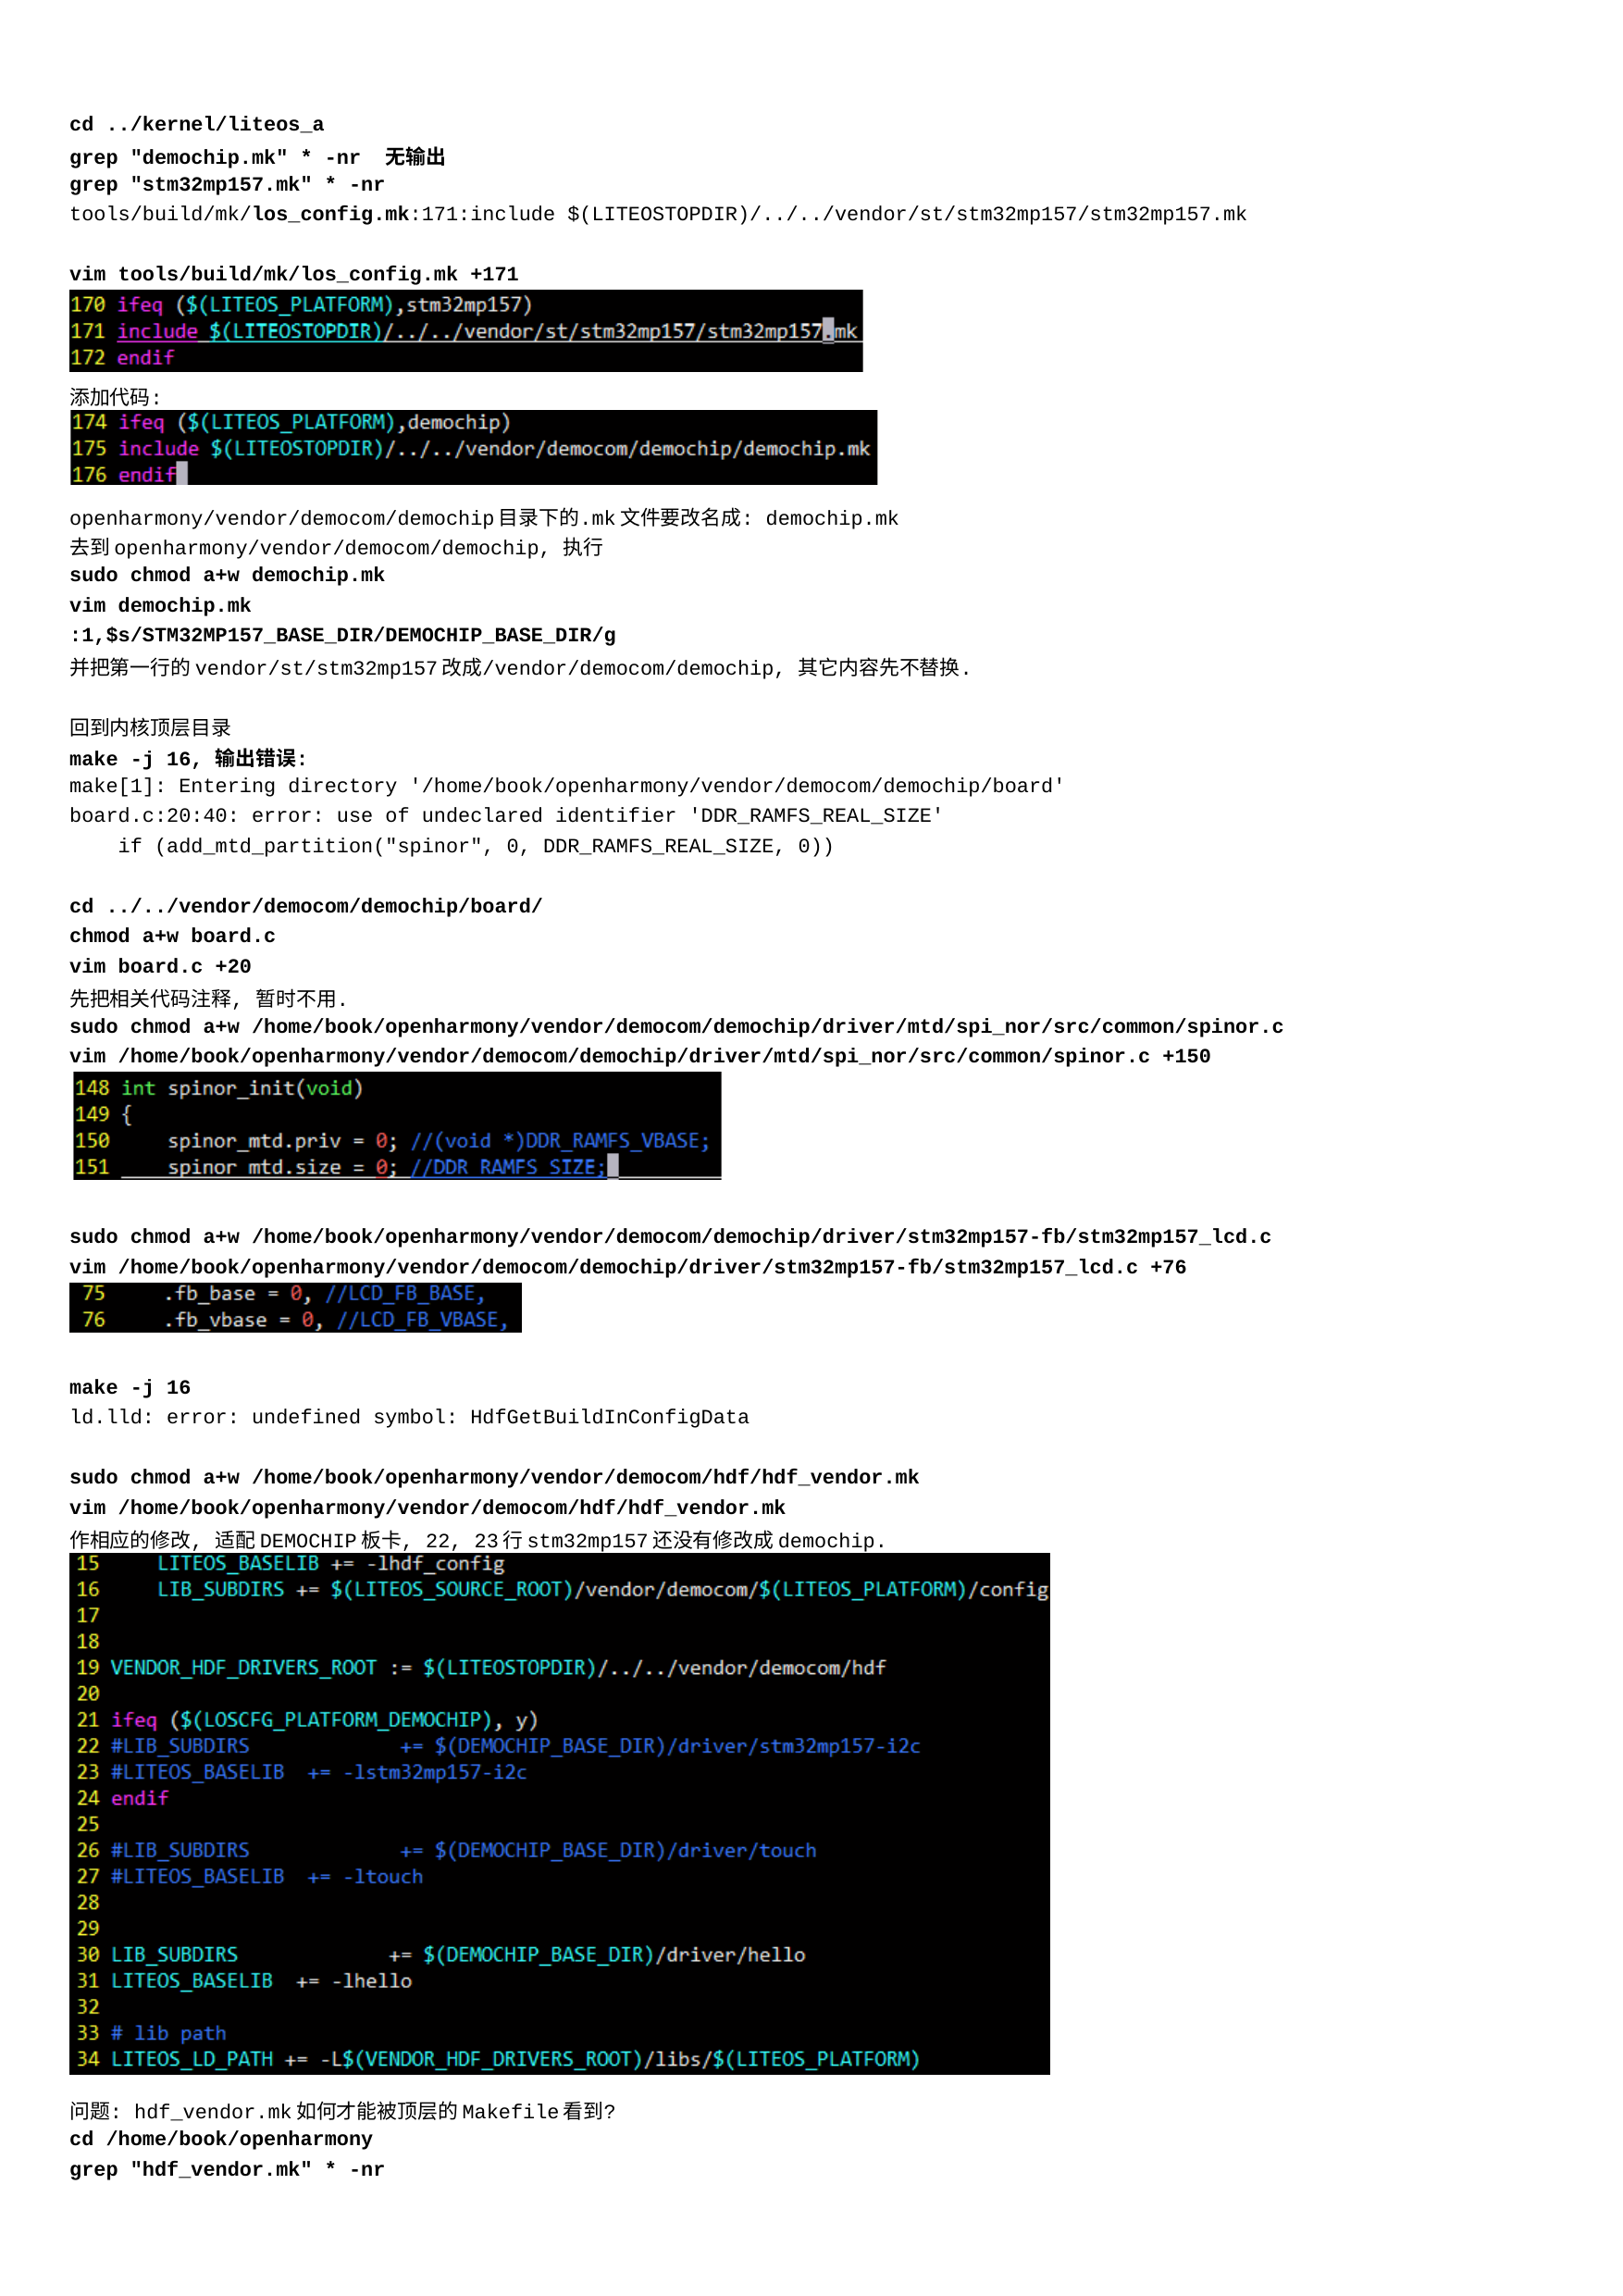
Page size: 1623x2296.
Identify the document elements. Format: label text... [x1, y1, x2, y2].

text 去到openharmony/vendor/democom/demochip, 执行 [69, 531, 1554, 561]
text 作相应的修改, 适配DEMOCHIP板卡, 22, 23行stm32mp157还没有修改成demochip. [69, 1523, 1554, 1554]
text 问题: hdf_vendor.mk如何才能被顶层的Makefile看到? [69, 2095, 1554, 2125]
picture [69, 1072, 722, 1180]
text vim demochip.mk [69, 591, 1554, 621]
text cd ../../vendor/democom/demochip/board/ [69, 892, 1554, 922]
text openharmony/vendor/democom/demochip目录下的.mk文件要改名成: demochip.mk [69, 501, 1554, 531]
text make -j 16, 输出错误: [69, 741, 1554, 772]
text board.c:20:40: error: use of undeclared identifier 'DDR_RAMFS_REAL_SIZE' [69, 801, 1554, 832]
text cd ../kernel/liteos_a [69, 110, 1554, 140]
picture [69, 410, 878, 485]
text vim /home/book/openharmony/vendor/democom/hdf/hdf_vendor.mk [69, 1494, 1554, 1523]
text grep "demochip.mk" * -nr 无输出 [69, 140, 1554, 170]
picture [69, 1283, 522, 1333]
text sudo chmod a+w /home/book/openharmony/vendor/democom/demochip/driver/mtd/spi_nor/src/common/spinor.c [69, 1012, 1554, 1042]
text vim /home/book/openharmony/vendor/democom/demochip/driver/mtd/spi_nor/src/common/spinor.c +150 [69, 1042, 1554, 1073]
text cd /home/book/openharmony [69, 2125, 1554, 2155]
picture [69, 290, 863, 372]
text sudo chmod a+w demochip.mk [69, 561, 1554, 591]
text sudo chmod a+w /home/book/openharmony/vendor/democom/demochip/driver/stm32mp157-fb/stm32mp157_lcd.c [69, 1222, 1554, 1253]
text chmod a+w board.c [69, 922, 1554, 952]
text :1,$s/STM32MP157_BASE_DIR/DEMOCHIP_BASE_DIR/g [69, 621, 1554, 652]
text vim /home/book/openharmony/vendor/democom/demochip/driver/stm32mp157-fb/stm32mp157_lcd.c +76 [69, 1253, 1554, 1283]
text make -j 16 [69, 1373, 1554, 1403]
text make[1]: Entering directory '/home/book/openharmony/vendor/democom/demochip/board' [69, 772, 1554, 801]
text grep "stm32mp157.mk" * -nr [69, 170, 1554, 200]
text grep "hdf_vendor.mk" * -nr [69, 2155, 1554, 2185]
text 添加代码: [69, 380, 1554, 411]
text vim tools/build/mk/los_config.mk +171 [69, 260, 1554, 291]
text sudo chmod a+w /home/book/openharmony/vendor/democom/hdf/hdf_vendor.mk [69, 1463, 1554, 1494]
text vim board.c +20 [69, 952, 1554, 982]
text 先把相关代码注释, 暂时不用. [69, 982, 1554, 1012]
text 并把第一行的vendor/st/stm32mp157改成/vendor/democom/demochip, 其它内容先不替换. [69, 652, 1554, 681]
text tools/build/mk/los_config.mk:171:include $(LITEOSTOPDIR)/../../vendor/st/stm32mp157/stm32mp157.mk [69, 200, 1554, 230]
picture [69, 1553, 1050, 2075]
text ld.lld: error: undefined symbol: HdfGetBuildInConfigData [69, 1403, 1554, 1433]
text 回到内核顶层目录 [69, 712, 1554, 741]
text if (add_mtd_partition("spinor", 0, DDR_RAMFS_REAL_SIZE, 0)) [69, 832, 1554, 862]
